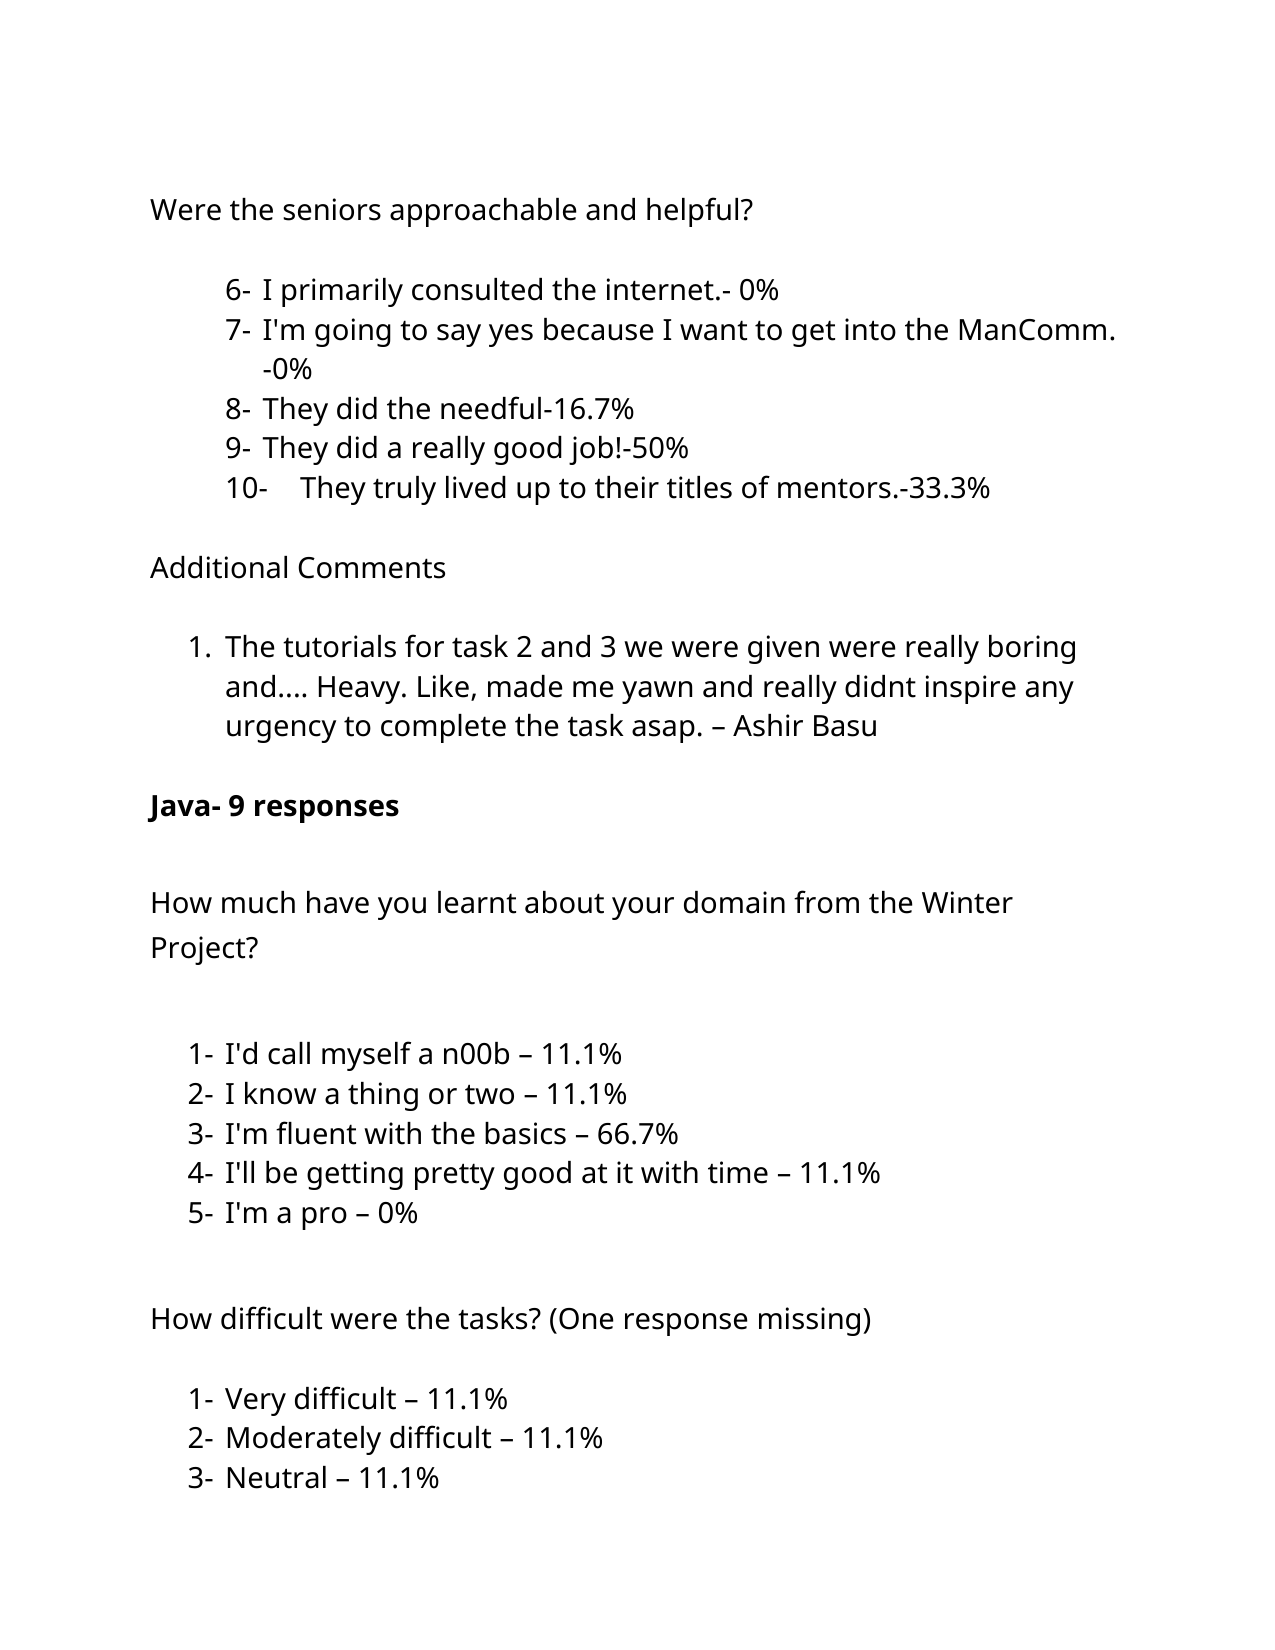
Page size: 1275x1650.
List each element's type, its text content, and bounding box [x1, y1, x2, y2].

list They truly lived up to their titles of mentors.-33.3% [225, 467, 1125, 507]
list Very difficult – 11.1% [187, 1378, 1125, 1418]
list They did the needful-16.7% [225, 388, 1125, 428]
list I'm fluent with the basics – 66.7% [187, 1113, 1125, 1153]
list I'd call myself a n00b – 11.1% [187, 1034, 1125, 1073]
text Java- 9 responses [150, 785, 1125, 857]
list I'm going to say yes because I want to get into the ManComm. -0% [225, 309, 1125, 388]
text Additional Comments [150, 547, 1125, 587]
list The tutorials for task 2 and 3 we were given were really boring and.... Heavy. Like, made me yawn and really didnt inspire any urgency to complete the task asap. – Ashir Basu [187, 626, 1125, 745]
list I'll be getting pretty good at it with time – 11.1% [187, 1153, 1125, 1192]
list I know a thing or two – 11.1% [187, 1073, 1125, 1113]
list I primarily consulted the internet.- 0% [225, 269, 1125, 309]
list Moderately difficult – 11.1% [187, 1418, 1125, 1457]
text How difficult were the tasks? (One response missing) [150, 1298, 1125, 1338]
text Were the seniors approachable and helpful? [150, 190, 1125, 229]
list They did a really good job!-50% [225, 428, 1125, 467]
text How much have you learnt about your domain from the Winter Project? [150, 882, 1125, 967]
list Neutral – 11.1% [187, 1457, 1125, 1497]
list I'm a pro – 0% [187, 1192, 1125, 1232]
